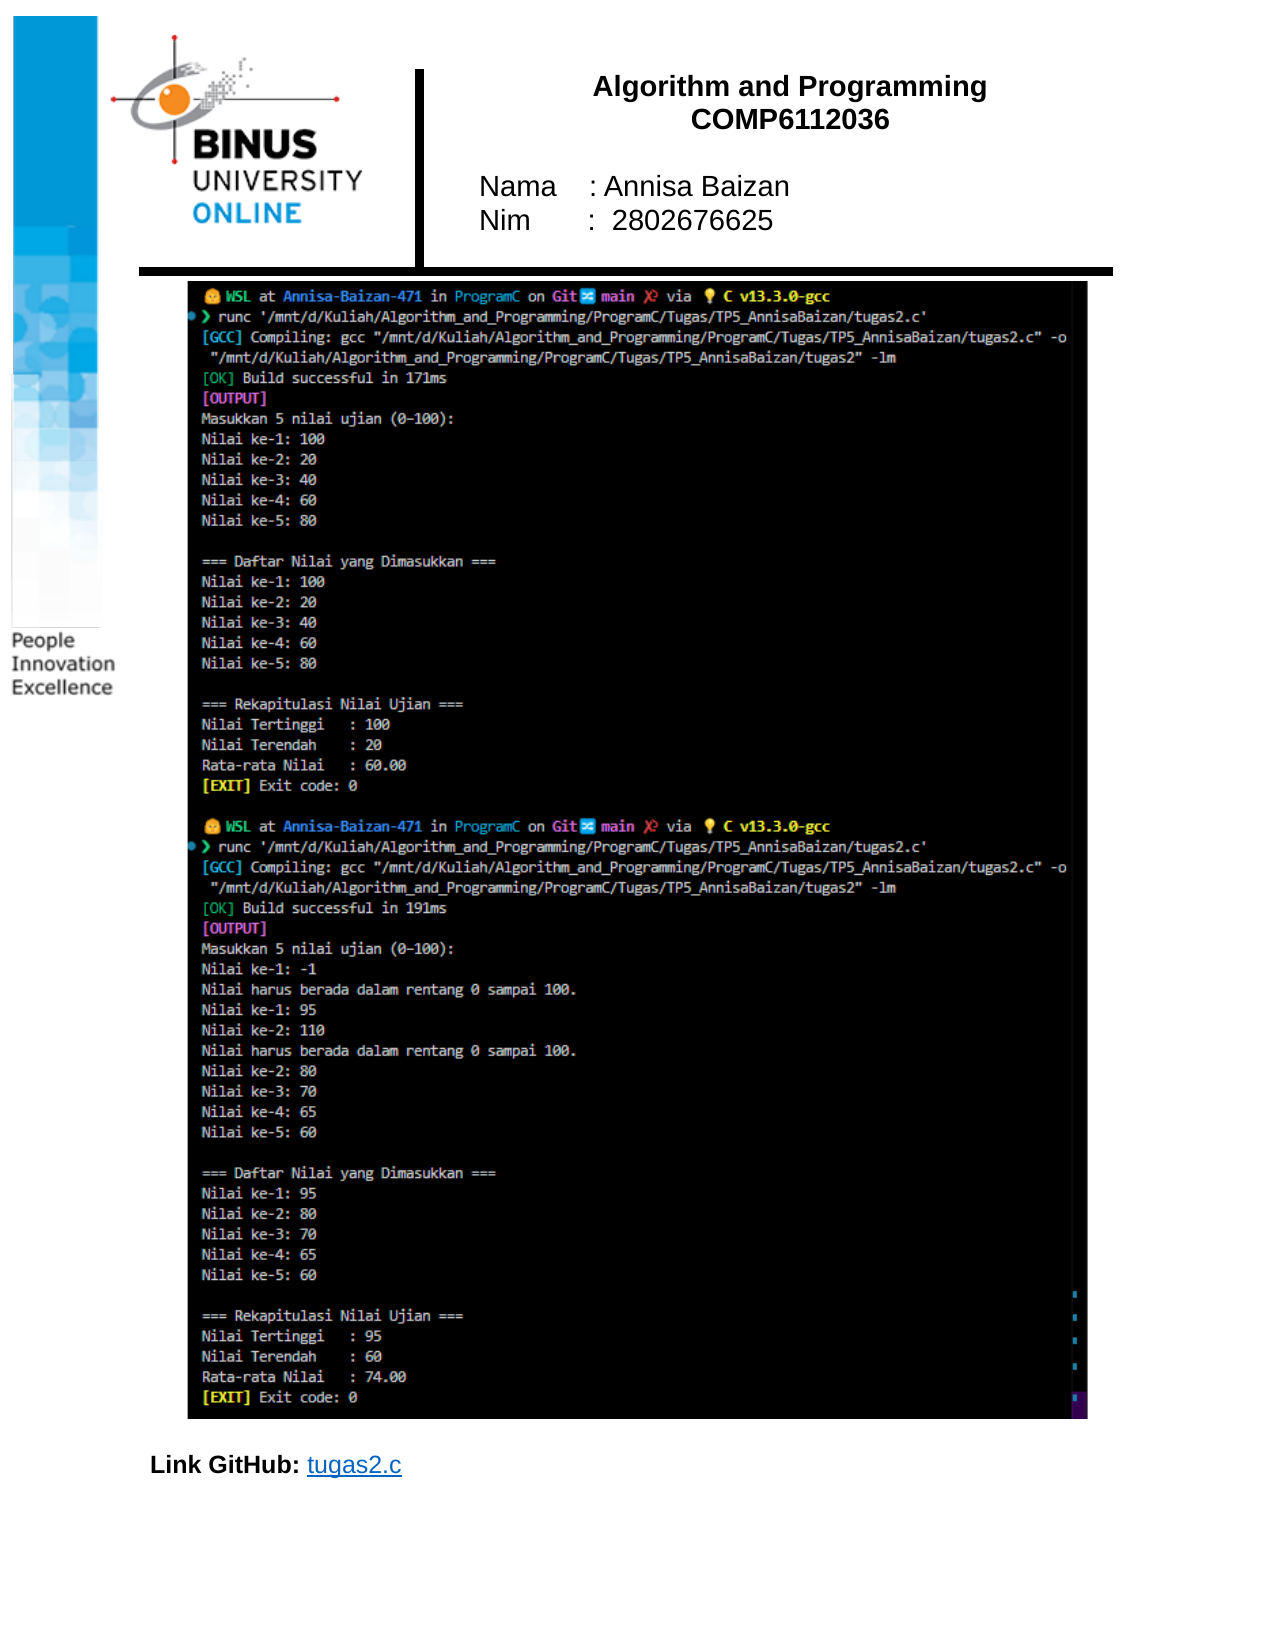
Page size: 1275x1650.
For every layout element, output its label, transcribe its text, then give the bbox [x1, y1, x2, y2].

text Link GitHub: tugas2.c [150, 1450, 1125, 1479]
picture [0, 16, 1088, 1419]
